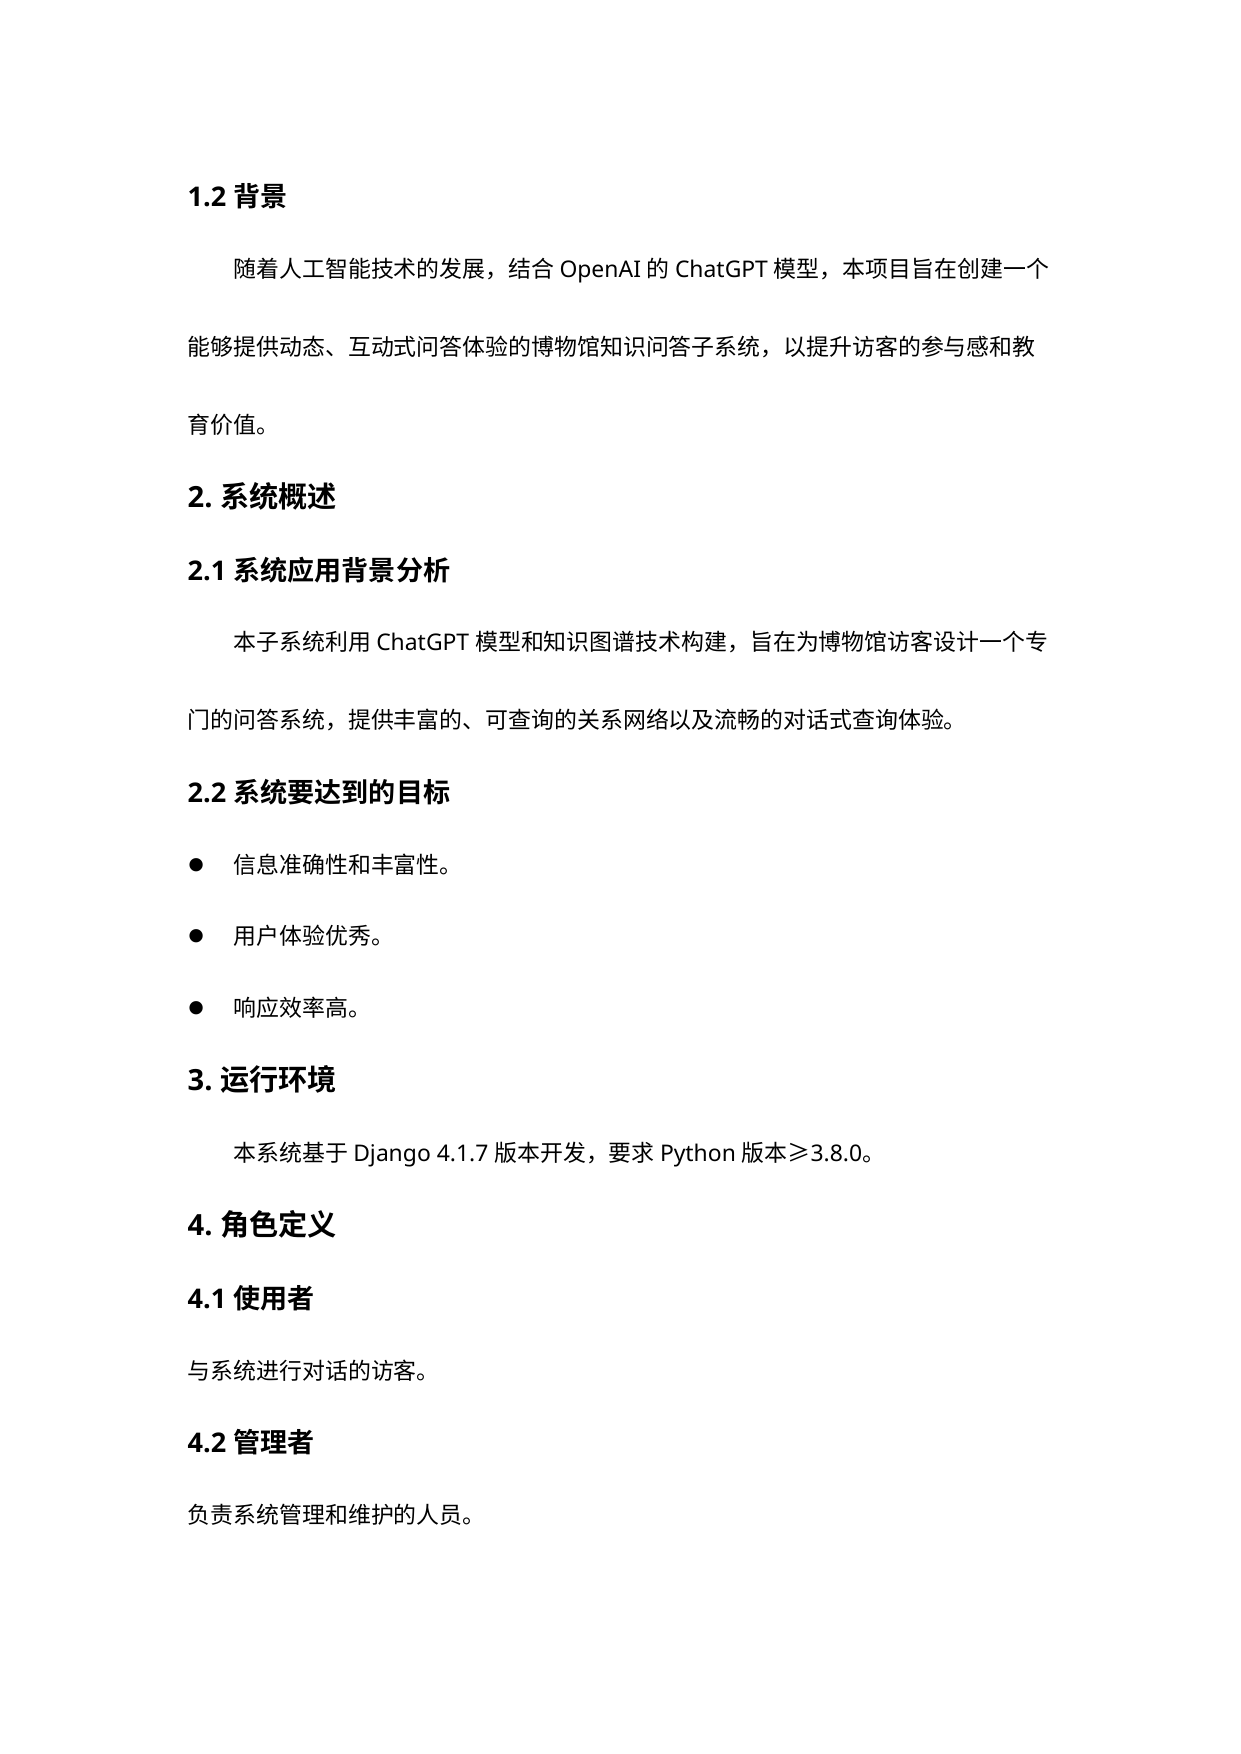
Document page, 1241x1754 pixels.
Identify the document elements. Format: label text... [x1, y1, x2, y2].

list 响应效率高。 [187, 974, 1053, 1039]
text 随着人工智能技术的发展，结合 OpenAI 的 ChatGPT 模型，本项目旨在创建一个能够提供动态、互动式问答体验的博物馆知识问答子系统，以提升访客的参与感和教育价值。 [187, 235, 1053, 456]
text 4. 角色定义 [187, 1191, 1053, 1256]
text 2. 系统概述 [187, 462, 1053, 527]
text 2.1 系统应用背景分析 [187, 536, 1053, 601]
text 4.1 使用者 [187, 1264, 1053, 1329]
text 负责系统管理和维护的人员。 [187, 1481, 1053, 1546]
text 本系统基于 Django 4.1.7 版本开发，要求 Python 版本≥3.8.0。 [187, 1119, 1053, 1184]
list 信息准确性和丰富性。 [187, 831, 1053, 896]
text 4.2 管理者 [187, 1408, 1053, 1473]
text 本子系统利用 ChatGPT 模型和知识图谱技术构建，旨在为博物馆访客设计一个专门的问答系统，提供丰富的、可查询的关系网络以及流畅的对话式查询体验。 [187, 608, 1053, 751]
text 3. 运行环境 [187, 1045, 1053, 1110]
list 用户体验优秀。 [187, 902, 1053, 967]
text 2.2 系统要达到的目标 [187, 758, 1053, 823]
text 与系统进行对话的访客。 [187, 1337, 1053, 1402]
text 1.2 背景 [187, 162, 1053, 227]
